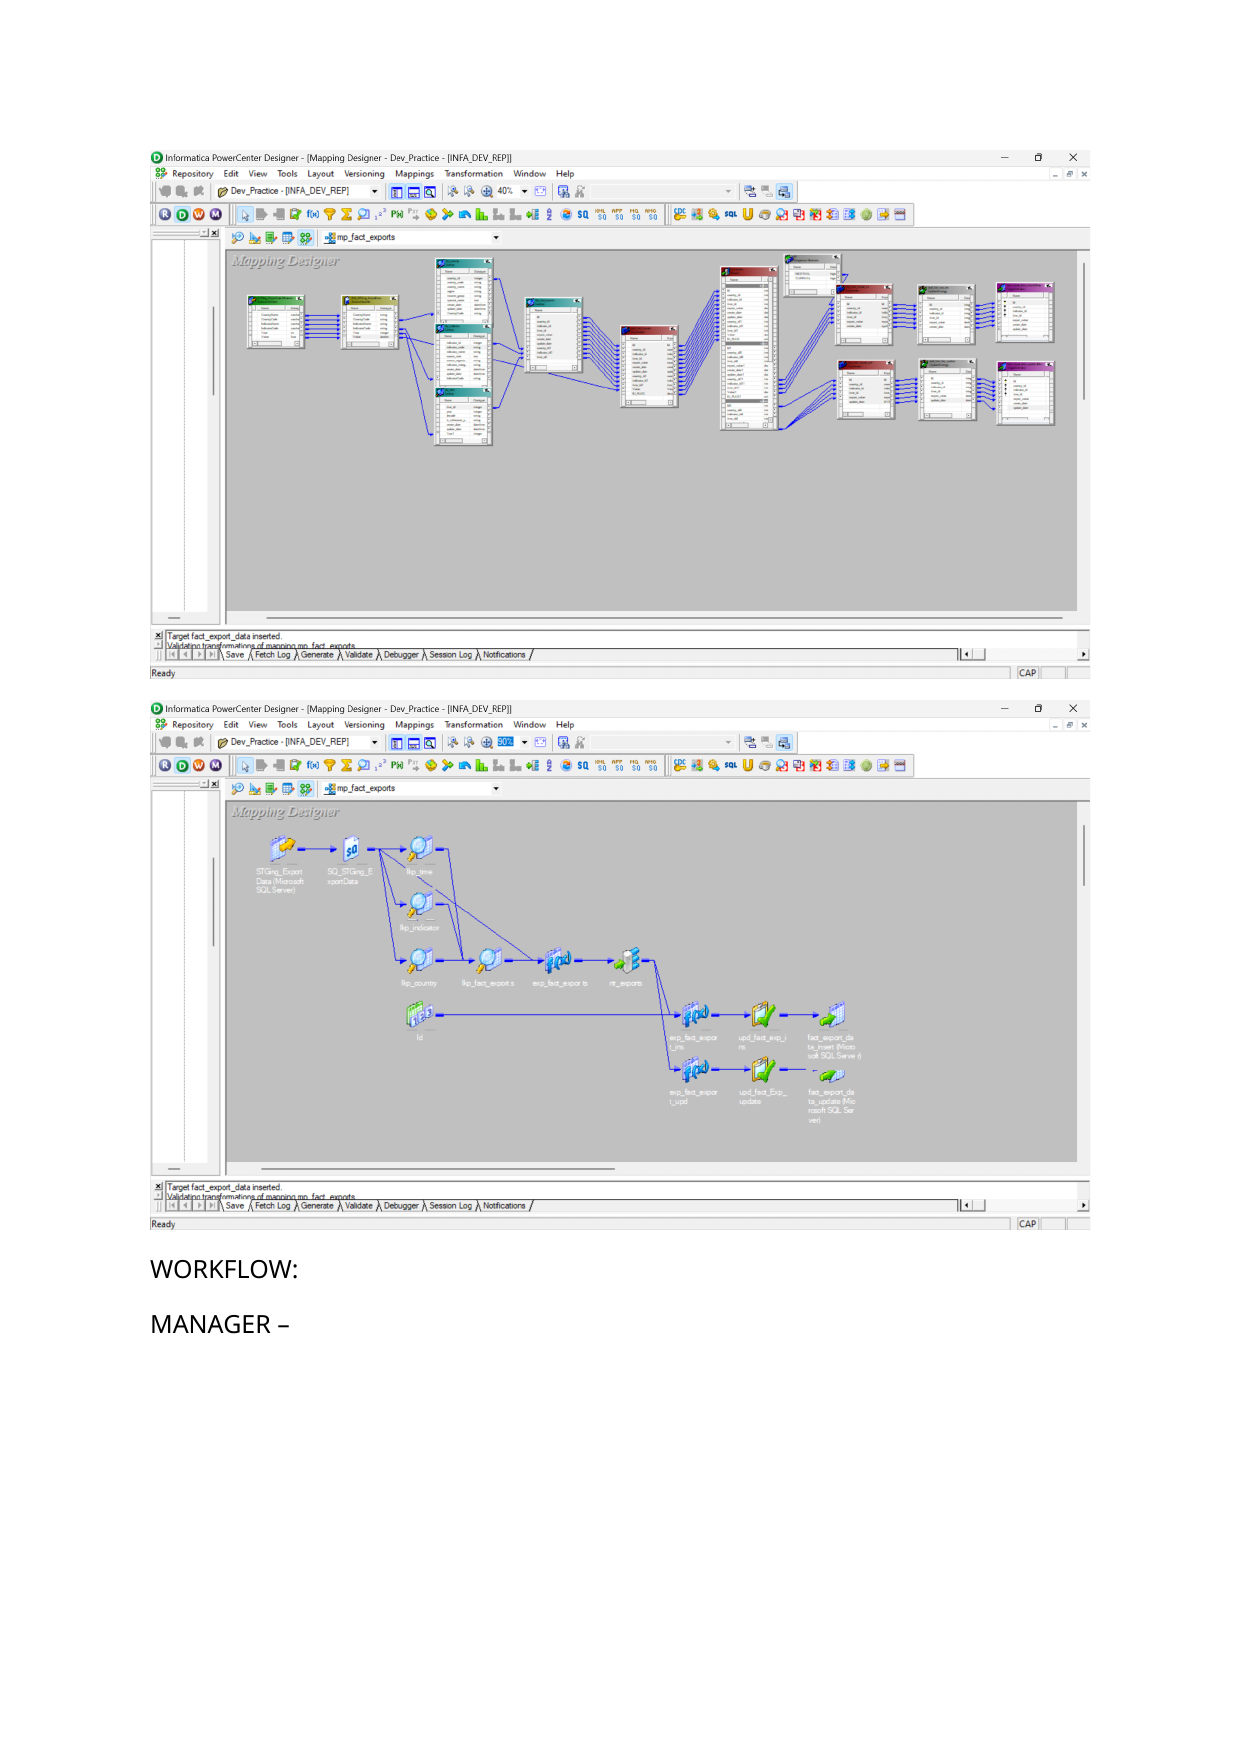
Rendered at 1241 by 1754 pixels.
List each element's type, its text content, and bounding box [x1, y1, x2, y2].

picture [150, 150, 1091, 679]
text MANAGER – [150, 1307, 1090, 1341]
text WORKFLOW: [150, 1251, 1090, 1285]
picture [150, 700, 1091, 1230]
